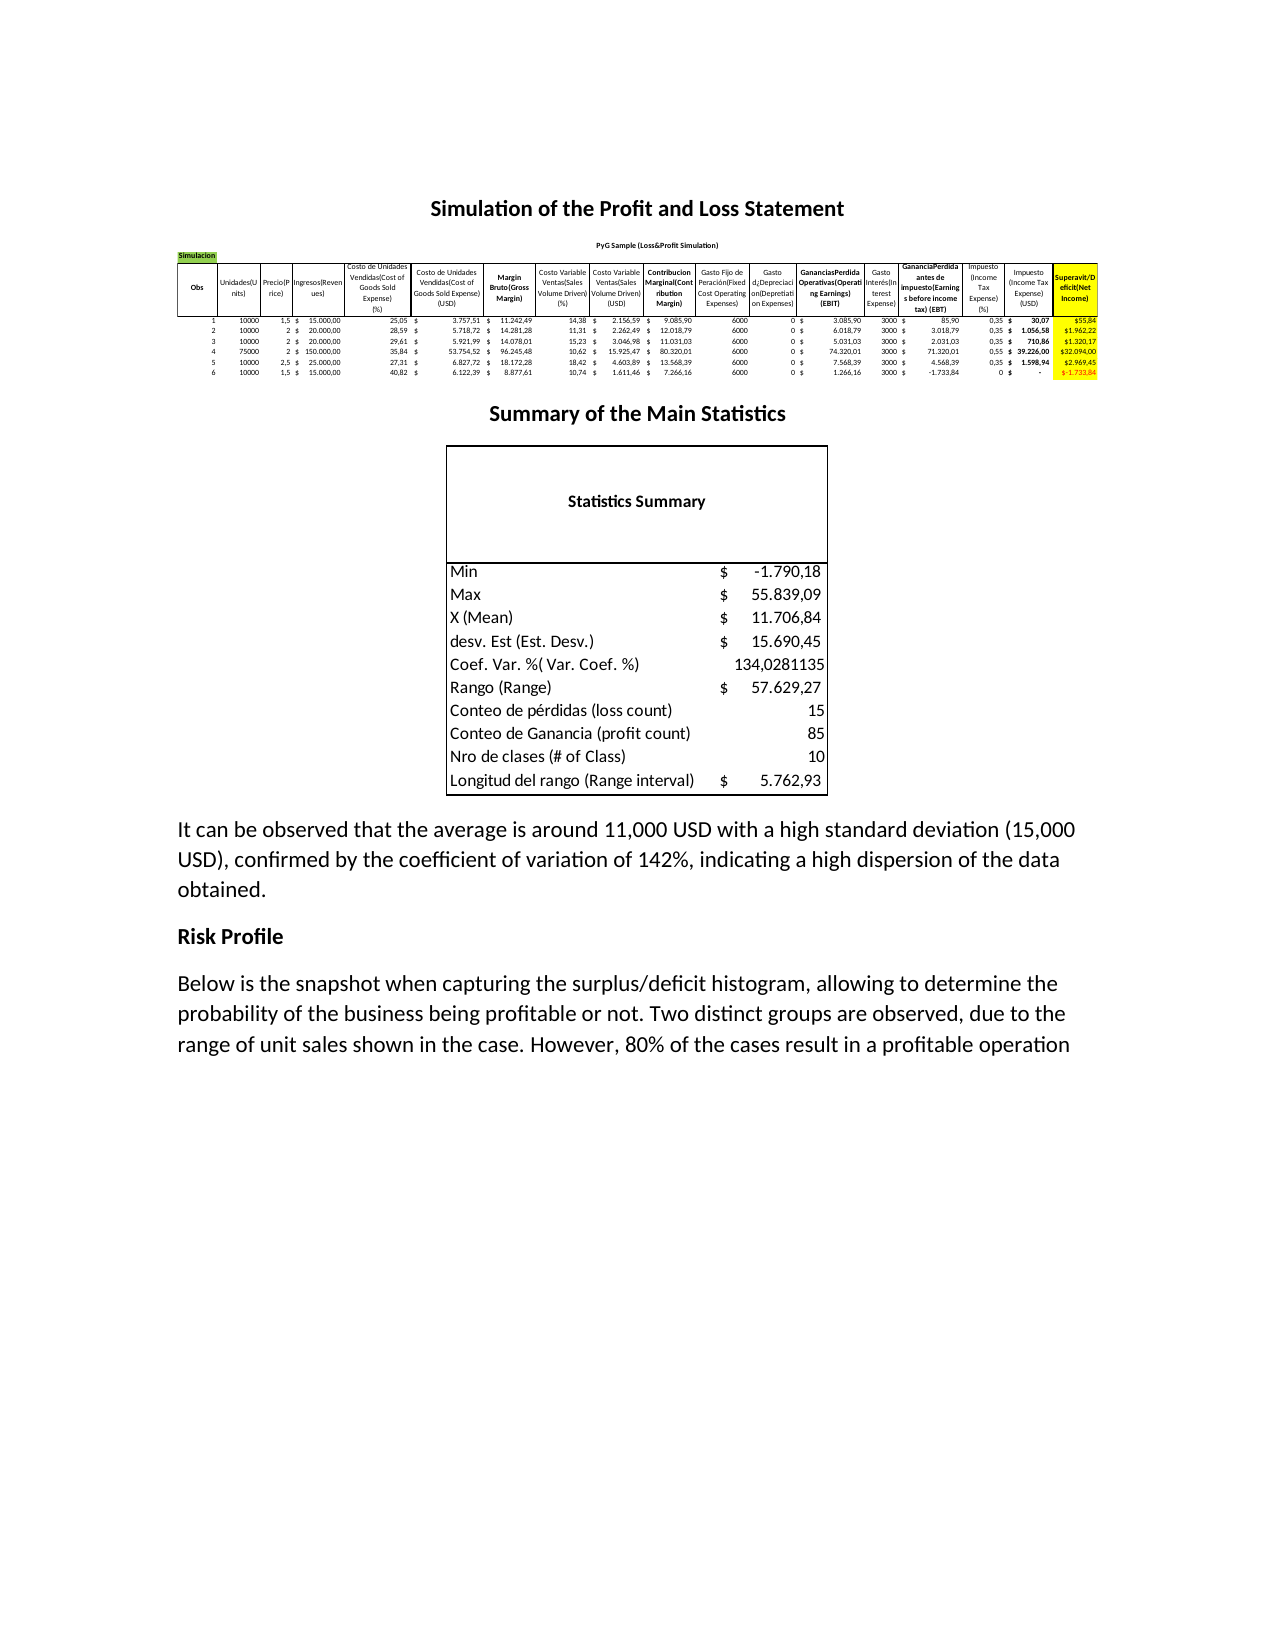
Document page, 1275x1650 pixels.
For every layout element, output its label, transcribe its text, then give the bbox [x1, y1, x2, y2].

text Simulation of the Profit and Loss Statement [177, 194, 1098, 222]
text It can be observed that the average is around 11,000 USD with a high standard deviation (15,000 USD), confirmed by the coefficient of variation of 142%, indicating a high dispersion of the data obtained. [177, 815, 1098, 904]
text Risk Profile [177, 922, 1098, 951]
text Below is the snapshot when capturing the surplus/deficit histogram, allowing to determine the probability of the business being profitable or not. Two distinct groups are observed, due to the range of unit sales shown in the case. However, 80% of the cases result in a profitable operation [177, 969, 1098, 1058]
text Summary of the Main Statistics [177, 399, 1098, 427]
